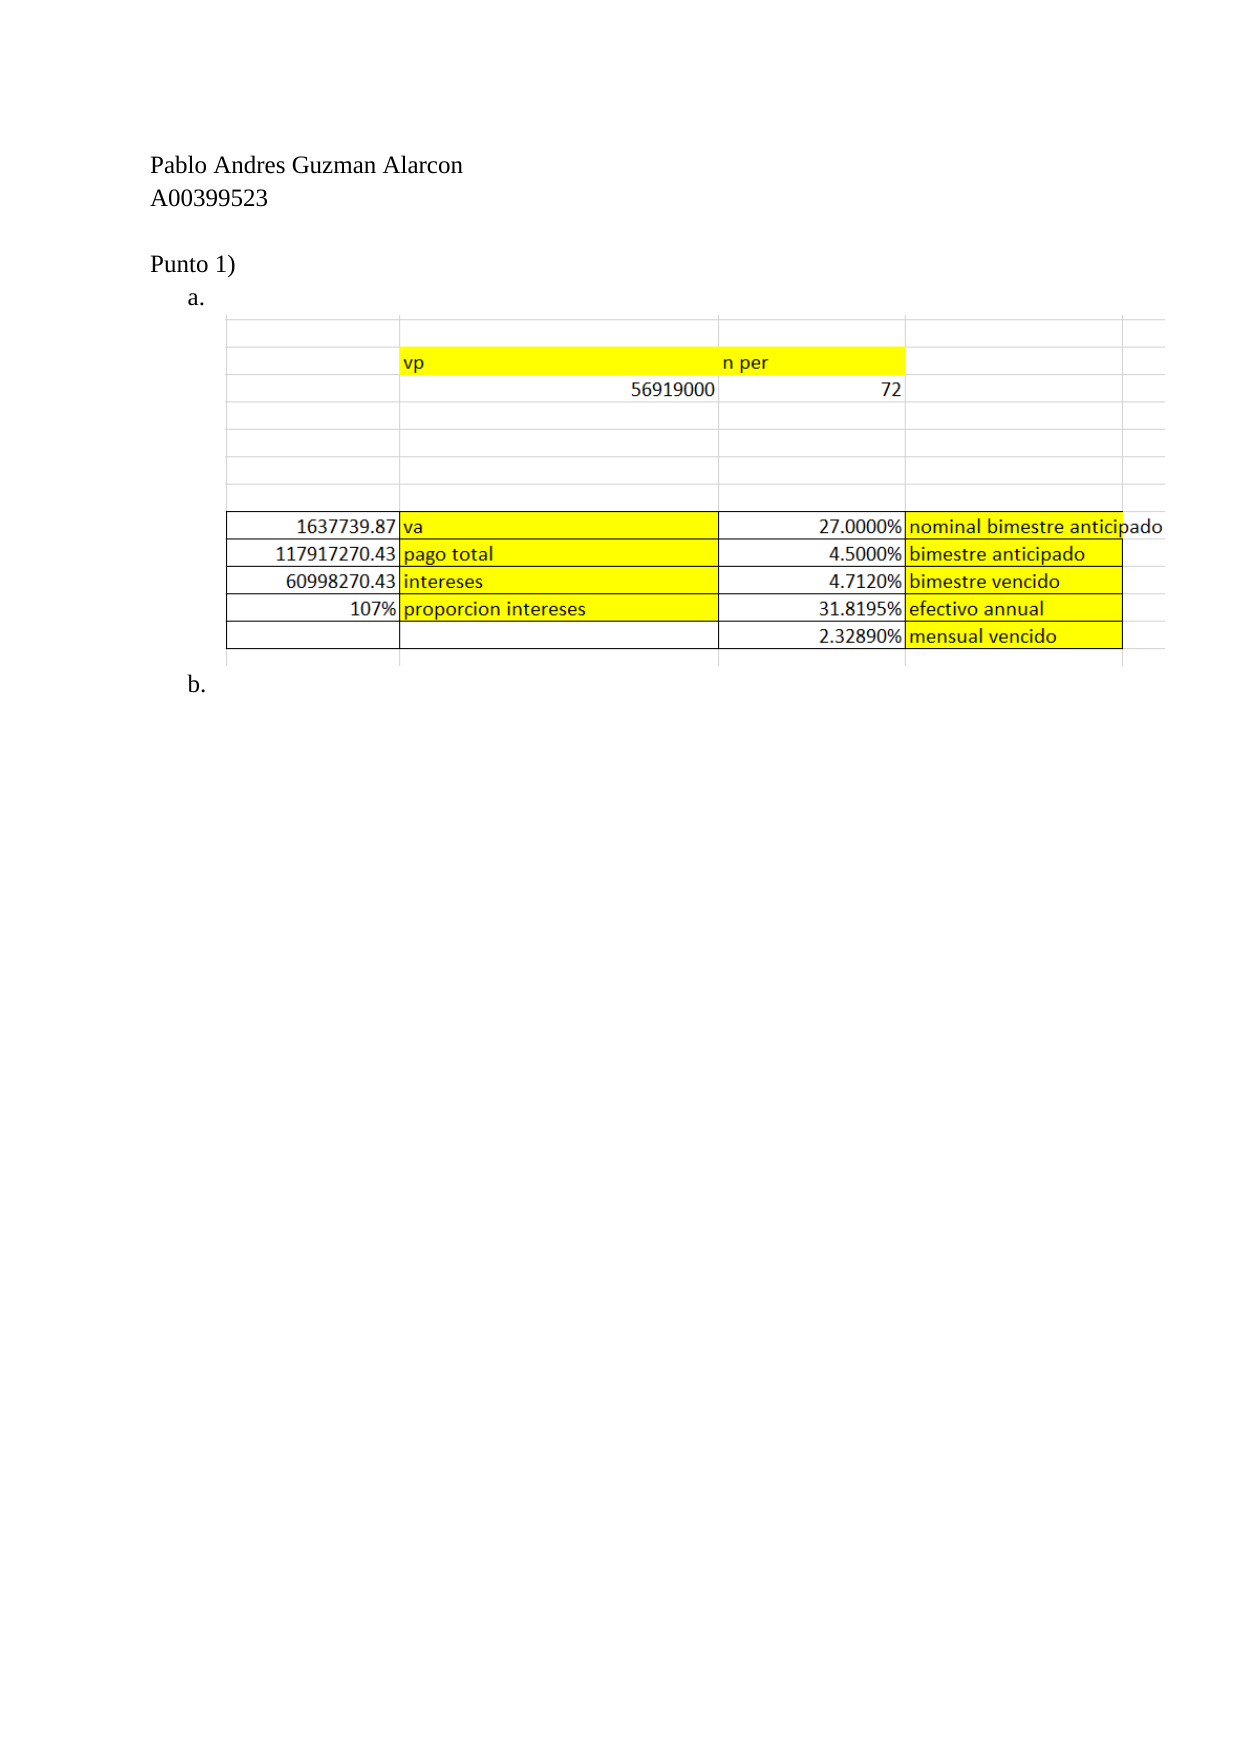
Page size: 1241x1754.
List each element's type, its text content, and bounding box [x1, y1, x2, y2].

text Pablo Andres Guzman Alarcon [150, 150, 1090, 179]
picture [225, 315, 1166, 666]
text A00399523 [150, 183, 1090, 212]
text Punto 1) [150, 249, 1090, 278]
